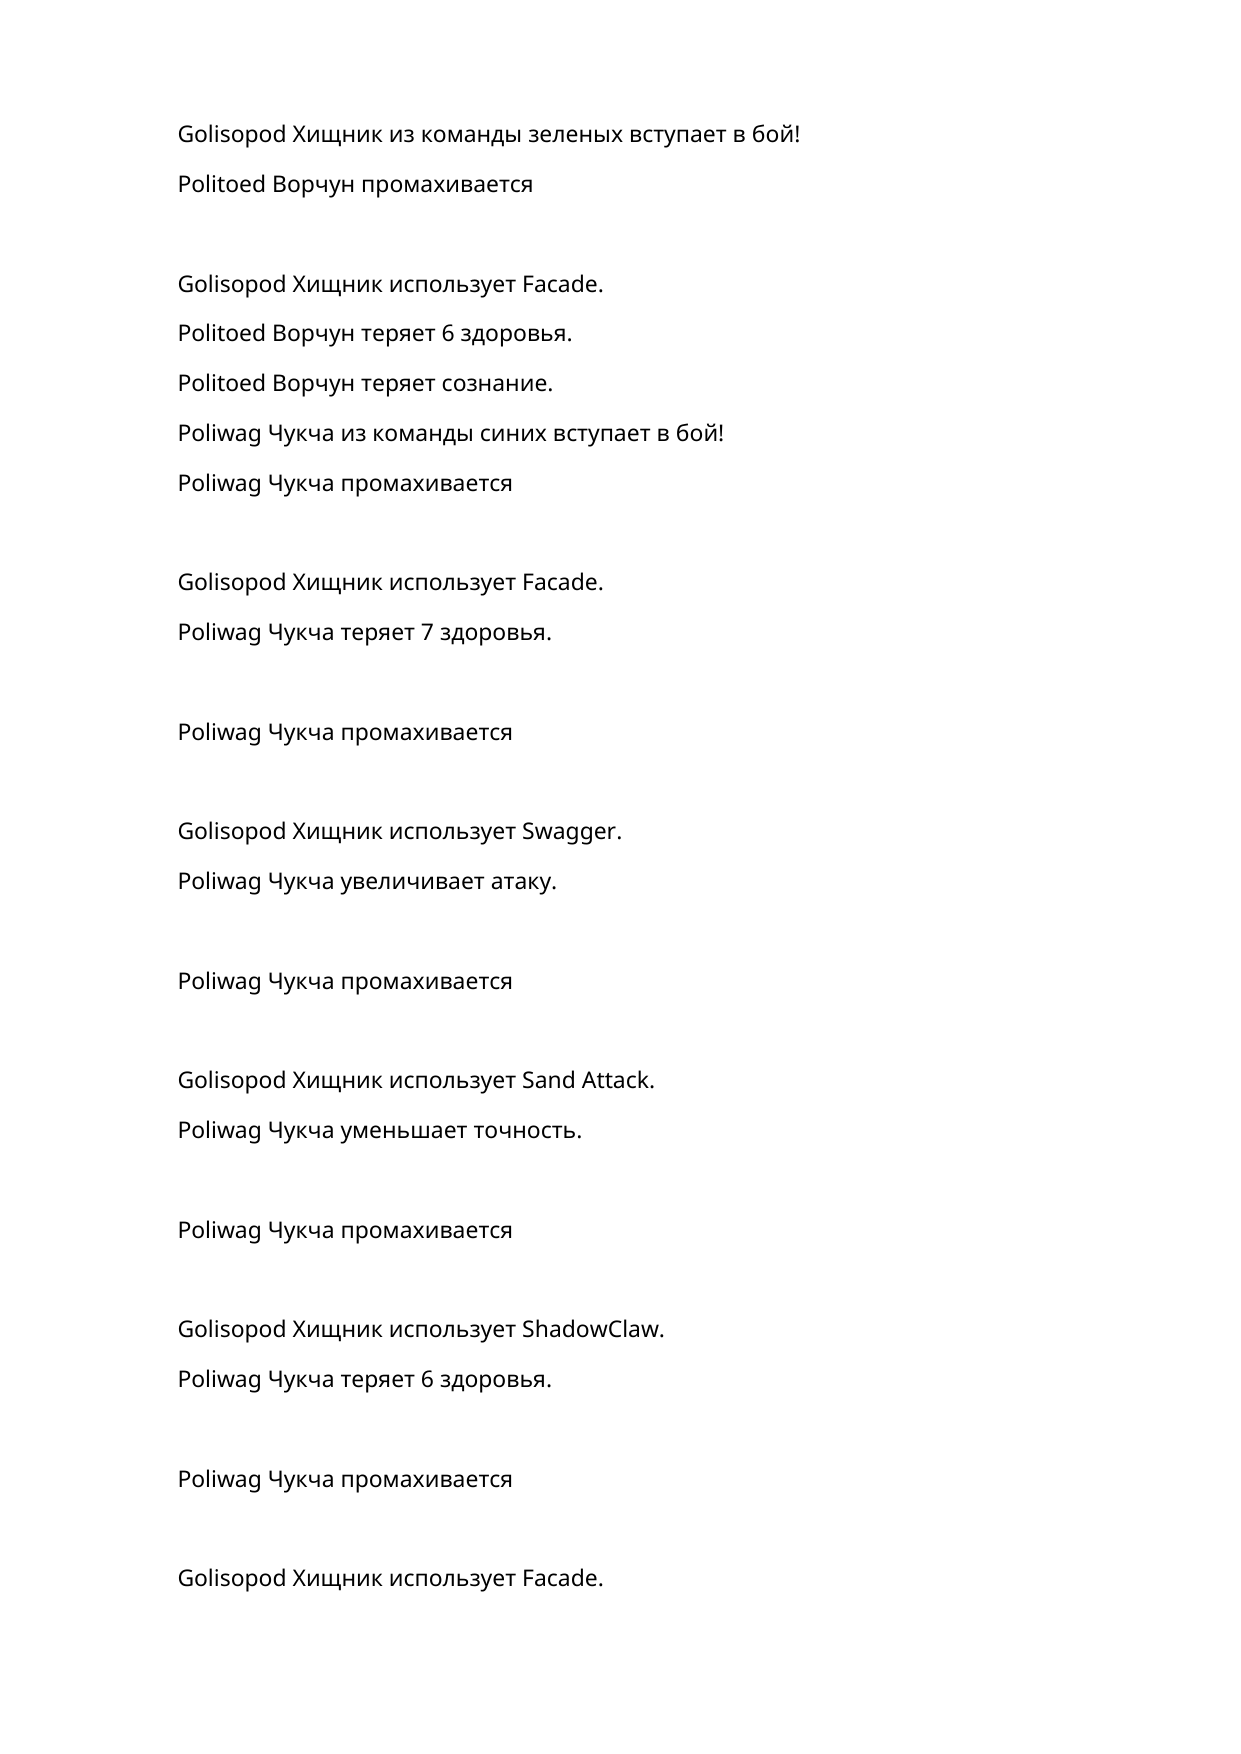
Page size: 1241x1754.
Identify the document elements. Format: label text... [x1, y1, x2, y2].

text Poliwag Чукча теряет 6 здоровья. [177, 1363, 1152, 1394]
text Poliwag Чукча промахивается [177, 716, 1152, 747]
text Poliwag Чукча промахивается [177, 467, 1152, 498]
text Golisopod Хищник использует ShadowClaw. [177, 1313, 1152, 1344]
text Poliwag Чукча теряет 7 здоровья. [177, 616, 1152, 647]
text Politoed Ворчун теряет сознание. [177, 367, 1152, 398]
text Poliwag Чукча промахивается [177, 1213, 1152, 1245]
text Golisopod Хищник использует Facade. [177, 267, 1152, 299]
text Golisopod Хищник использует Sand Attack. [177, 1064, 1152, 1095]
text Golisopod Хищник использует Facade. [177, 1562, 1152, 1593]
text Poliwag Чукча из команды синих вступает в бой! [177, 417, 1152, 448]
text Golisopod Хищник использует Swagger. [177, 815, 1152, 846]
text Poliwag Чукча промахивается [177, 964, 1152, 996]
text Politoed Ворчун теряет 6 здоровья. [177, 317, 1152, 348]
text Politoed Ворчун промахивается [177, 168, 1152, 199]
text Poliwag Чукча уменьшает точность. [177, 1114, 1152, 1145]
text Golisopod Хищник из команды зеленых вступает в бой! [177, 118, 1152, 149]
text Poliwag Чукча промахивается [177, 1462, 1152, 1494]
text Poliwag Чукча увеличивает атаку. [177, 865, 1152, 896]
text Golisopod Хищник использует Facade. [177, 566, 1152, 597]
